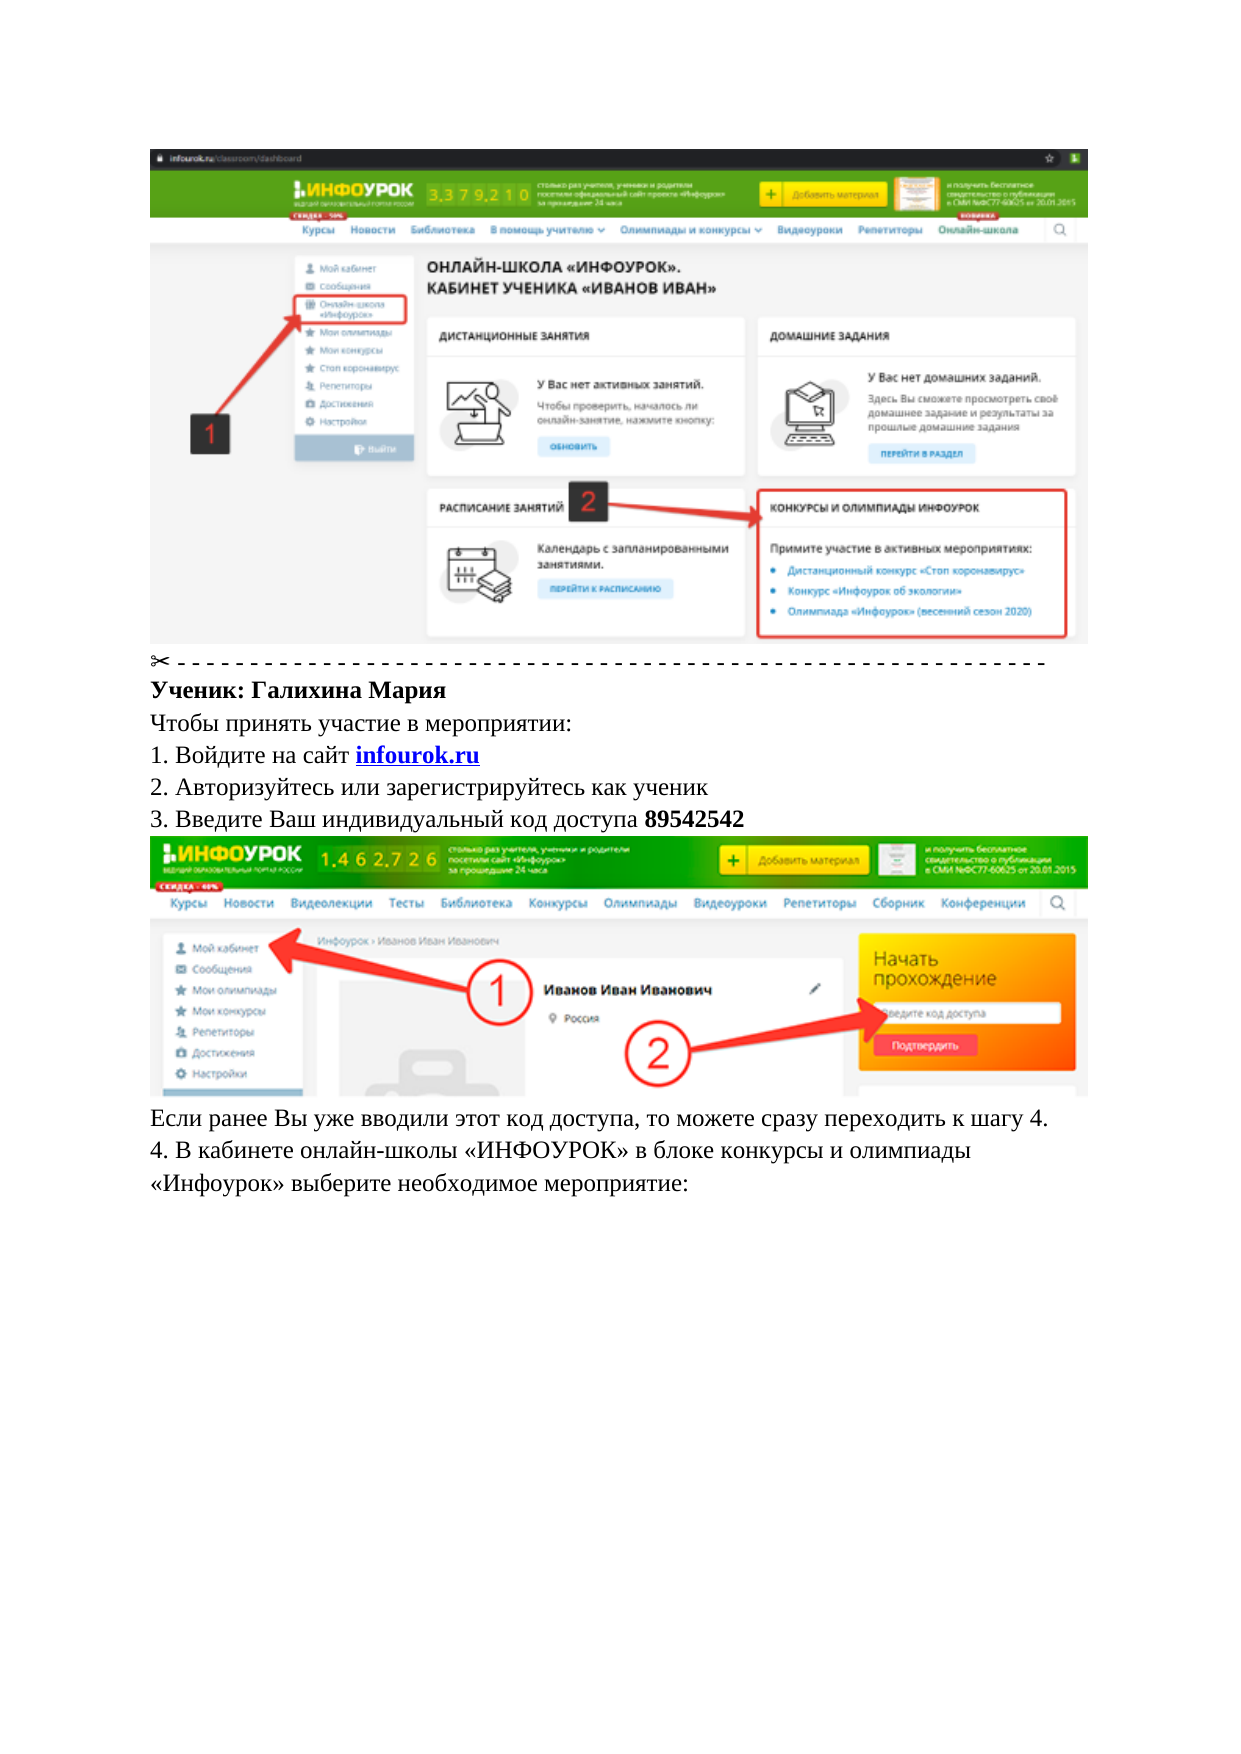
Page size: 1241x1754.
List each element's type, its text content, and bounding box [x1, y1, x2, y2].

text 4. В кабинете онлайн-школы «ИНФОУРОК» в блоке конкурсы и олимпиады «Инфоурок» выберите необходимое мероприятие: [150, 1136, 1090, 1196]
text 1. Войдите на сайт infourok.ru [150, 740, 1090, 768]
text 2. Авторизуйтесь или зарегистрируйтесь как ученик [150, 772, 1090, 801]
text Если ранее Вы уже вводили этот код доступа, то можете сразу переходить к шагу 4. [150, 1103, 1090, 1132]
text Ученик: Галихина Мария [150, 675, 1090, 704]
text Чтобы принять участие в мероприятии: [150, 708, 1090, 736]
text 3. Введите Ваш индивидуальный код доступа 89542542 [150, 804, 1090, 833]
picture [150, 836, 1088, 1101]
text ✂ - - - - - - - - - - - - - - - - - - - - - - - - - - - - - - - - - - - - - - - - - - - - - - - - - - - - - - - - - - - - [150, 647, 1090, 675]
picture [150, 149, 1088, 644]
